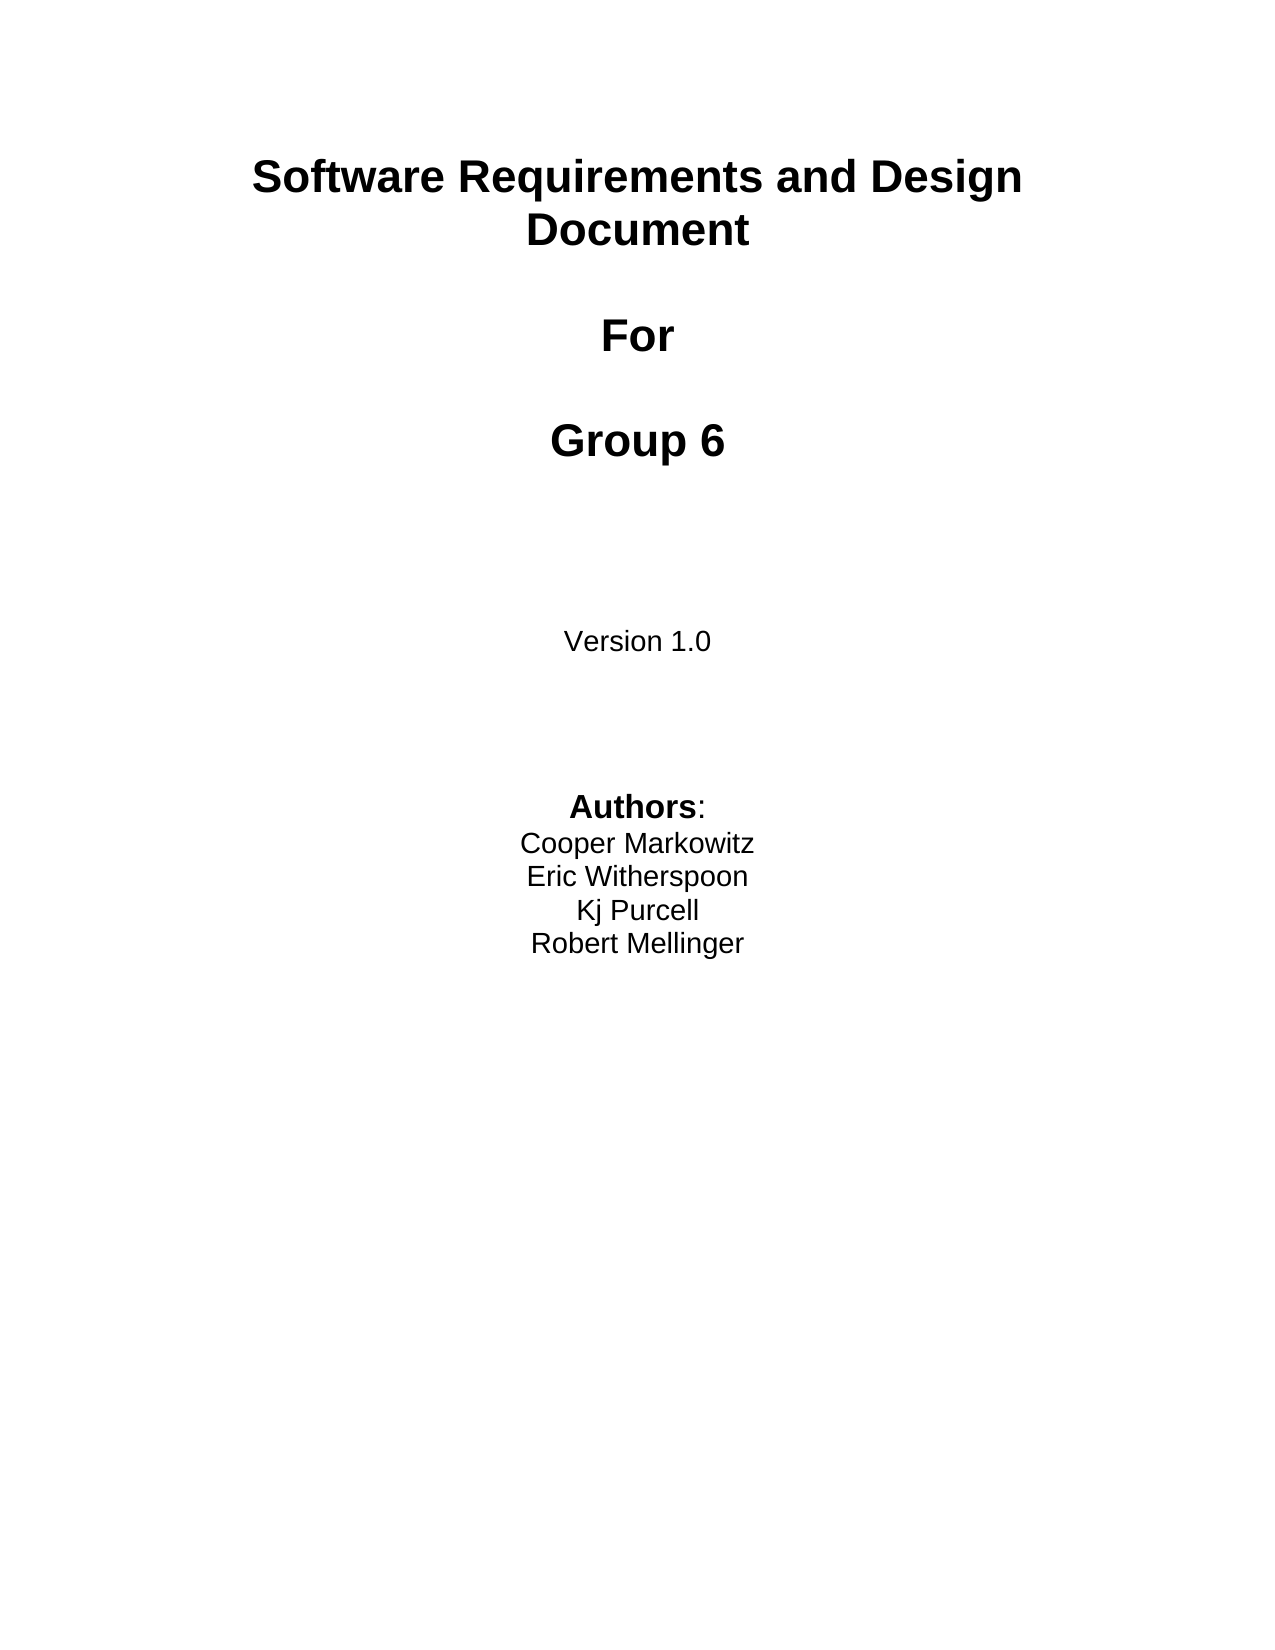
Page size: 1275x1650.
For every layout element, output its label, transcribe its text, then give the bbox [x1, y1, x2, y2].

text Software Requirements and Design Document [187, 150, 1087, 255]
text Version 1.0 [187, 624, 1087, 658]
text Robert Mellinger [187, 926, 1087, 960]
text Kj Purcell [187, 893, 1087, 926]
text Eric Witherspoon [187, 859, 1087, 893]
text Authors: [187, 787, 1087, 826]
text For [187, 308, 1087, 361]
text Group 6 [187, 413, 1087, 466]
text Cooper Markowitz [187, 826, 1087, 859]
